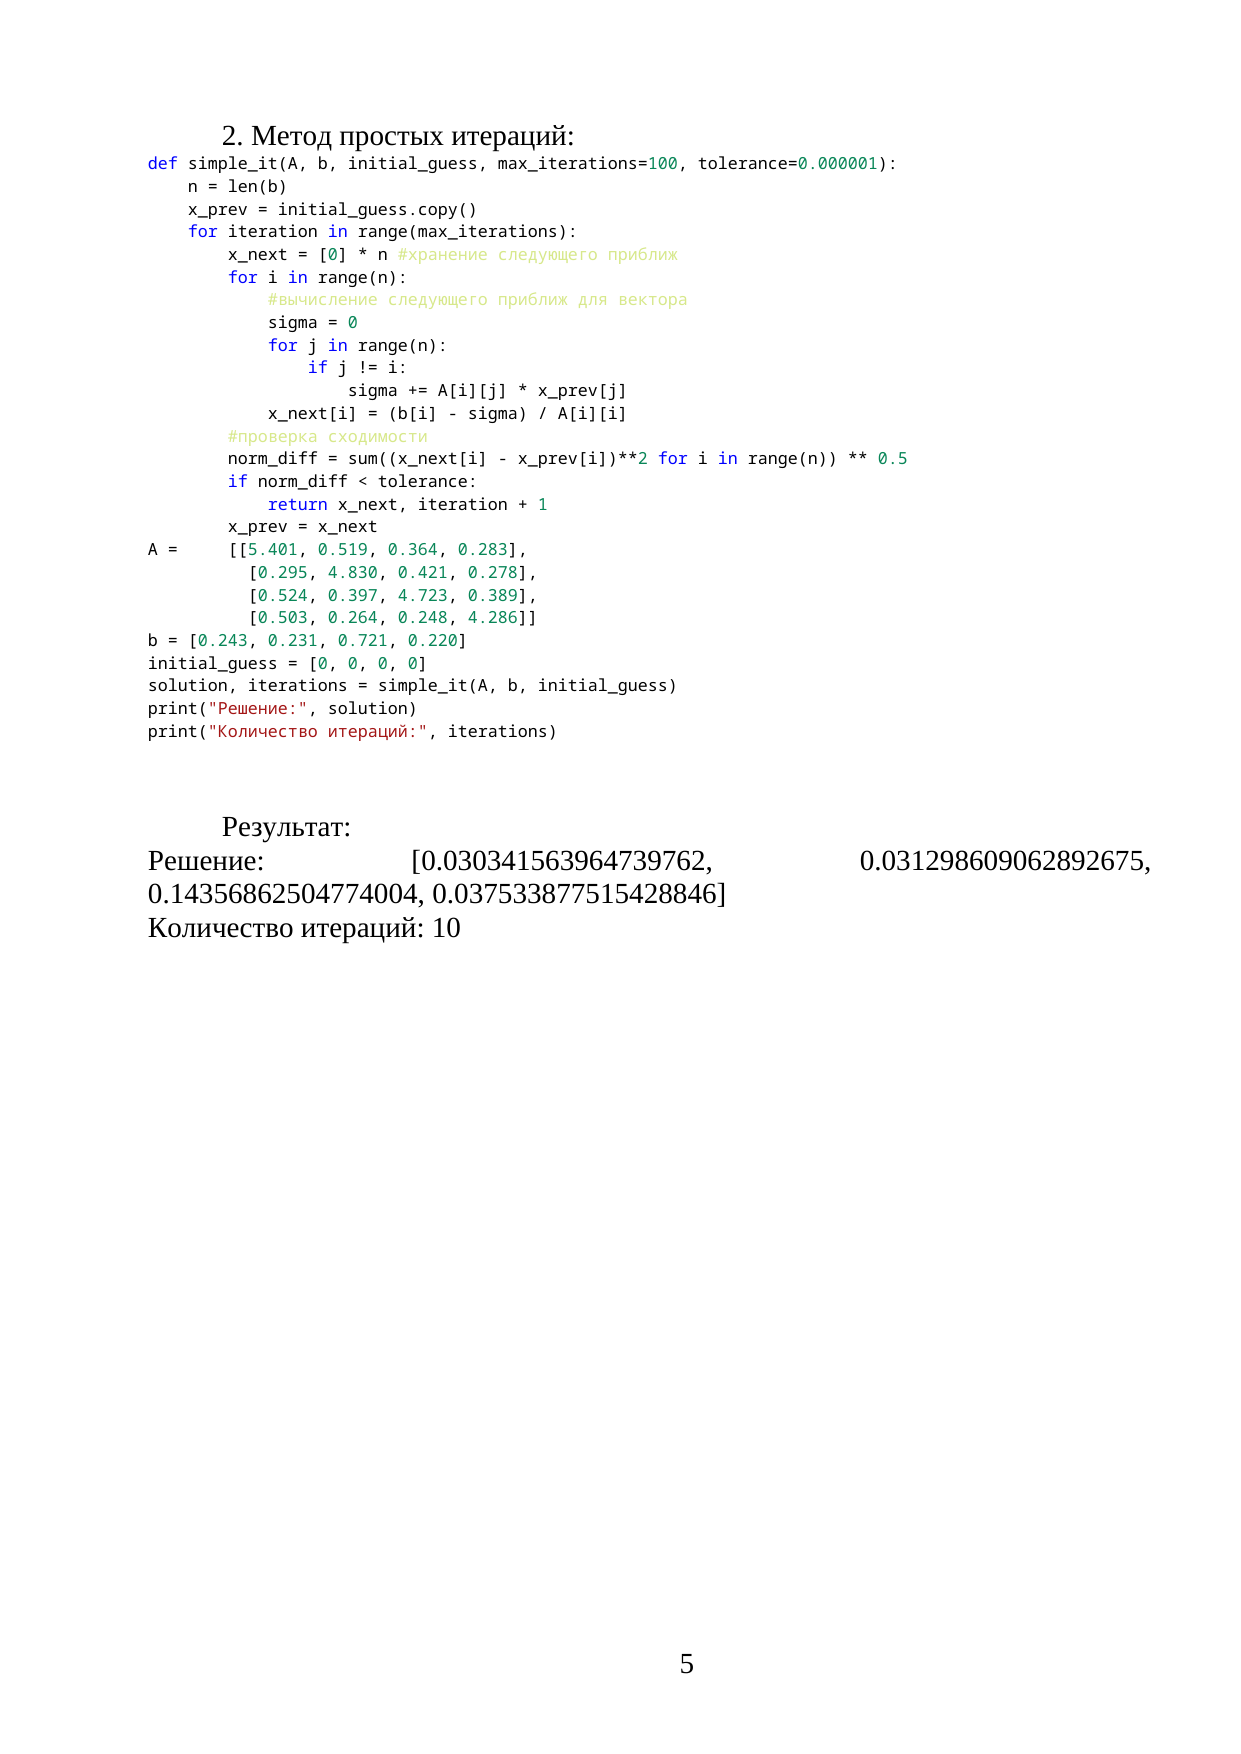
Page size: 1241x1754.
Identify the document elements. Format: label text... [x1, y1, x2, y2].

text if j != i: [148, 356, 1152, 379]
text solution, iterations = simple_it(A, b, initial_guess) [148, 674, 1152, 697]
text b = [0.243, 0.231, 0.721, 0.220] [148, 628, 1152, 651]
text x_prev = initial_guess.copy() [148, 197, 1152, 220]
text x_next = [0] * n #хранение следующего приближ [148, 242, 1152, 265]
text sigma += A[i][j] * x_prev[j] [148, 379, 1152, 401]
text Решение: [0.030341563964739762, 0.031298609062892675, 0.14356862504774004, 0.037533877515428846] [148, 843, 1152, 910]
text [0.295, 4.830, 0.421, 0.278], [148, 560, 1152, 583]
text print("Количество итераций:", iterations) [148, 719, 1152, 742]
text A = [[5.401, 0.519, 0.364, 0.283], [148, 538, 1152, 560]
text for i in range(n): [148, 265, 1152, 288]
text for iteration in range(max_iterations): [148, 220, 1152, 242]
text for j in range(n): [148, 333, 1152, 356]
text Количество итераций: 10 [148, 910, 1152, 943]
text Результат: [148, 809, 1152, 843]
text def simple_it(A, b, initial_guess, max_iterations=100, tolerance=0.000001): [148, 152, 1152, 174]
text return x_next, iteration + 1 [148, 492, 1152, 515]
text initial_guess = [0, 0, 0, 0] [148, 651, 1152, 674]
text 2. Метод простых итераций: [148, 118, 1152, 152]
text n = len(b) [148, 174, 1152, 197]
text norm_diff = sum((x_next[i] - x_prev[i])**2 for i in range(n)) ** 0.5 [148, 447, 1152, 469]
text x_next[i] = (b[i] - sigma) / A[i][i] [148, 401, 1152, 424]
text if norm_diff < tolerance: [148, 469, 1152, 492]
text print("Решение:", solution) [148, 697, 1152, 719]
text [0.503, 0.264, 0.248, 4.286]] [148, 606, 1152, 628]
text x_prev = x_next [148, 515, 1152, 538]
text #проверка сходимости [148, 424, 1152, 447]
text sigma = 0 [148, 311, 1152, 333]
text #вычисление следующего приближ для вектора [148, 288, 1152, 311]
text [0.524, 0.397, 4.723, 0.389], [148, 583, 1152, 606]
